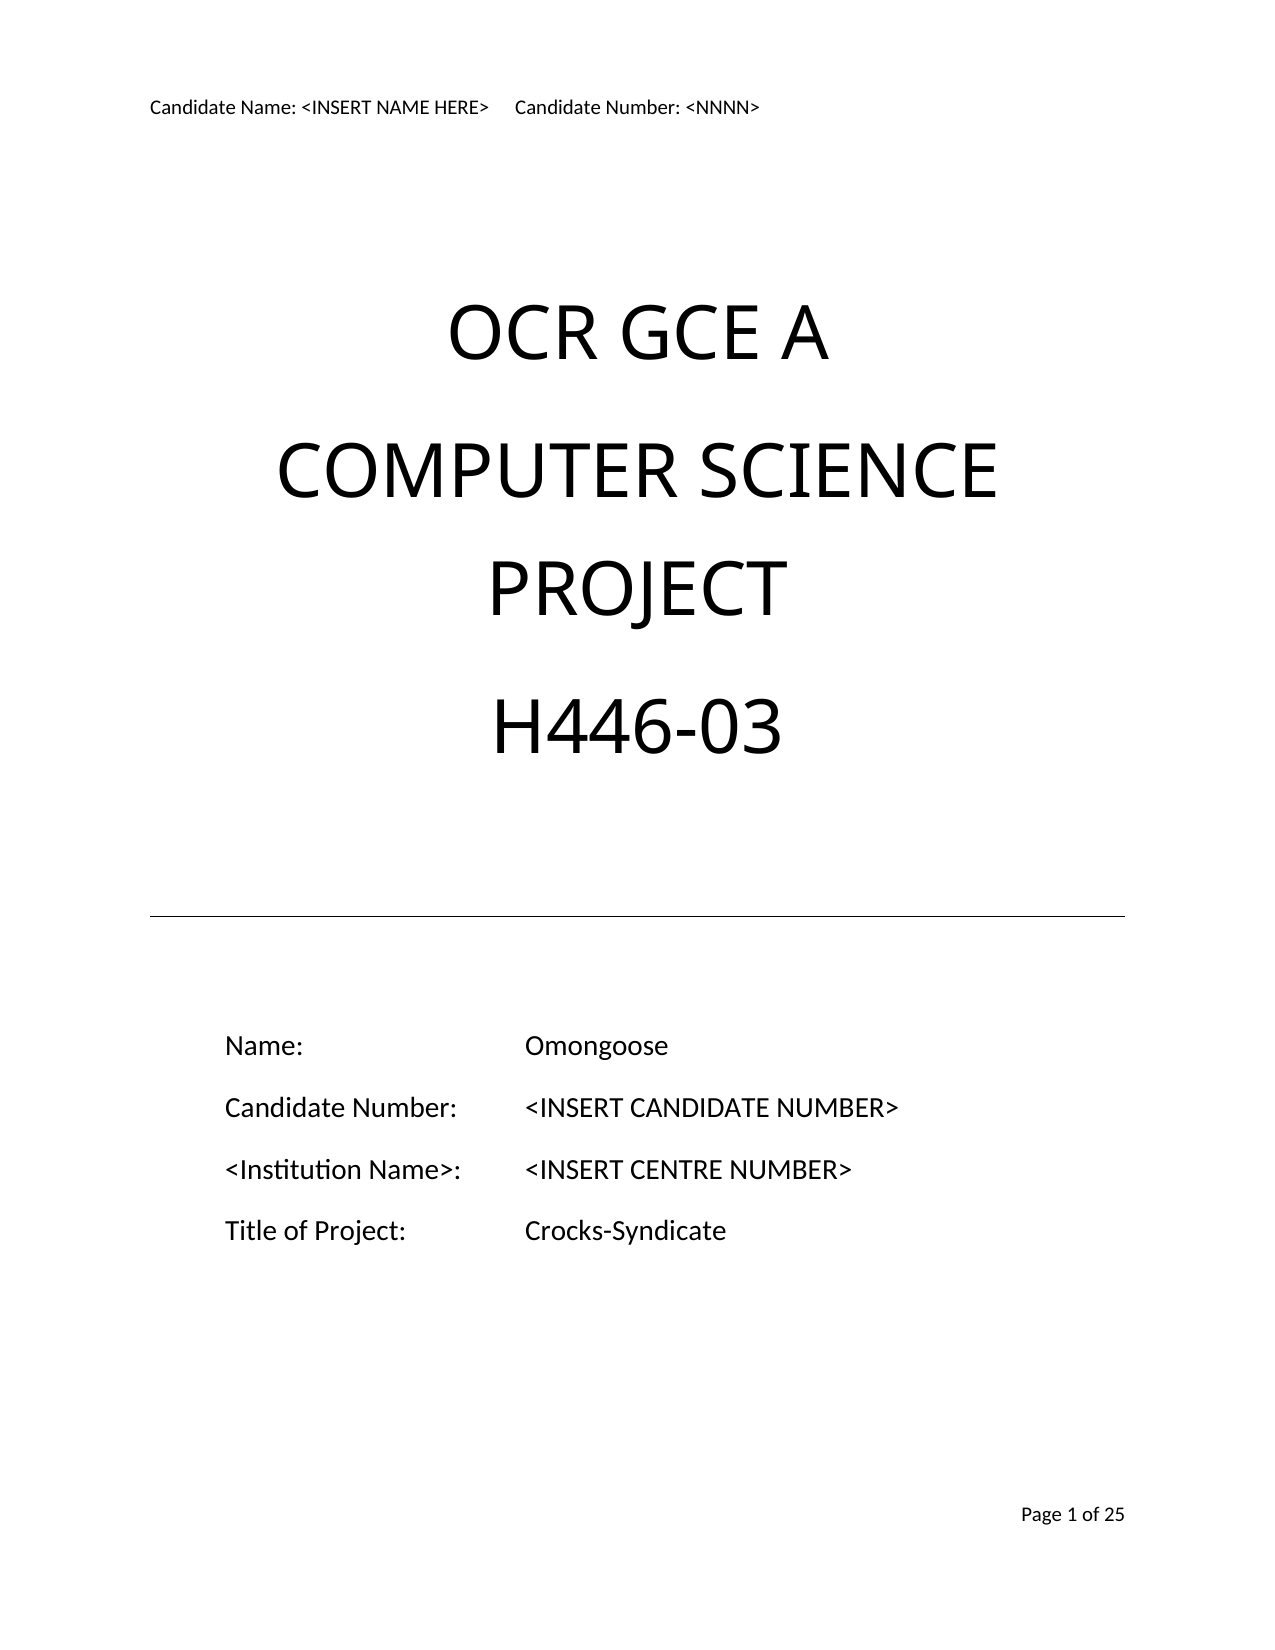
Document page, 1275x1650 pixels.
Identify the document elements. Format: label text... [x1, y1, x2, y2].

text <Institution Name>: <INSERT CENTRE NUMBER> [150, 1151, 1125, 1186]
text COMPUTER SCIENCE PROJECT [150, 417, 1125, 637]
text OCR GCE A [150, 279, 1125, 381]
text Name: Omongoose [150, 1027, 1125, 1063]
text Title of Project: Crocks-Syndicate [150, 1212, 1125, 1248]
text H446-03 [150, 673, 1125, 776]
text Candidate Number: <INSERT CANDIDATE NUMBER> [150, 1089, 1125, 1124]
